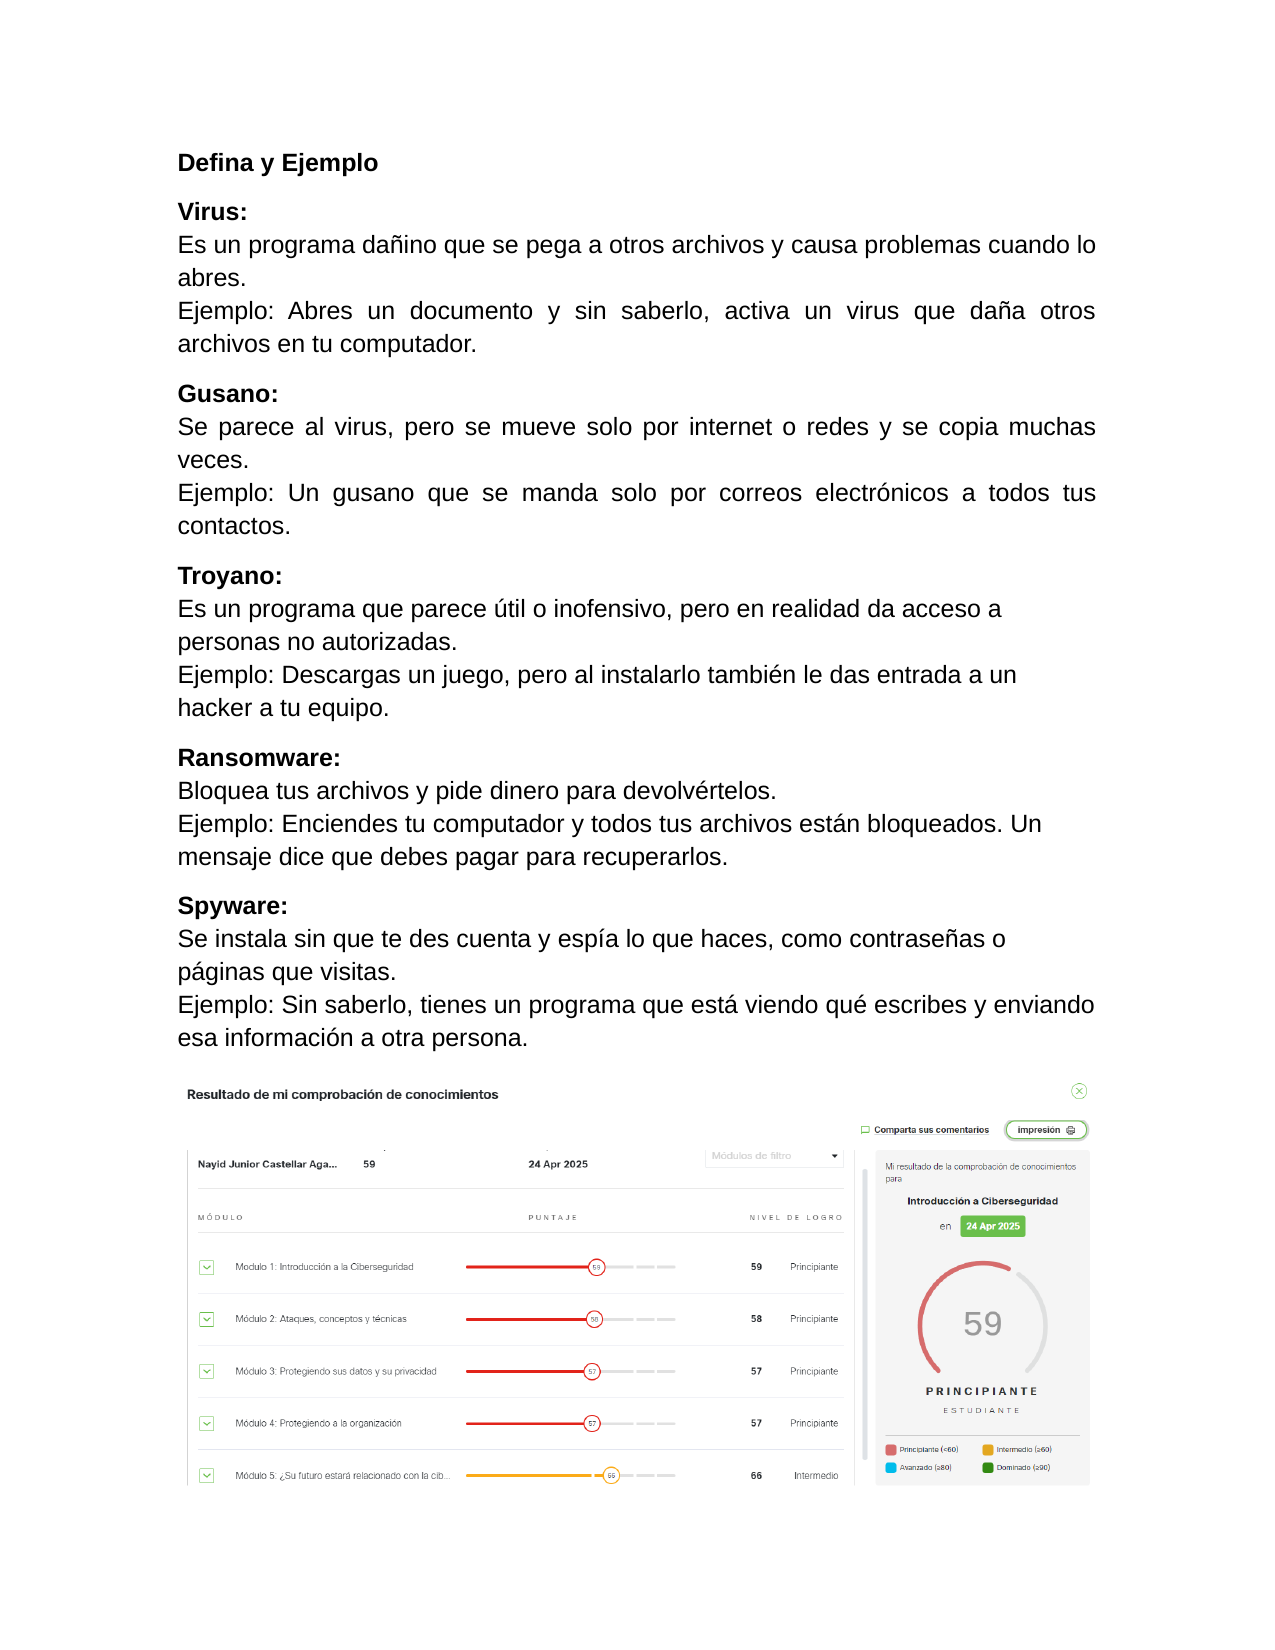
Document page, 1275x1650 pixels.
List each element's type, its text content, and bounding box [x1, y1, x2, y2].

text Ransomware: Bloquea tus archivos y pide dinero para devolvértelos. Ejemplo: Enciendes tu computador y todos tus archivos están bloqueados. Un mensaje dice que debes pagar para recuperarlos. [177, 743, 1098, 870]
picture [177, 1073, 1098, 1492]
text Virus: Es un programa dañino que se pega a otros archivos y causa problemas cuando lo abres. Ejemplo: Abres un documento y sin saberlo, activa un virus que daña otros archivos en tu computador. [177, 197, 1098, 358]
text Defina y Ejemplo [177, 148, 1098, 176]
text Spyware: Se instala sin que te des cuenta y espía lo que haces, como contraseñas o páginas que visitas. Ejemplo: Sin saberlo, tienes un programa que está viendo qué escribes y enviando esa información a otra persona. [177, 891, 1098, 1052]
text Troyano: Es un programa que parece útil o inofensivo, pero en realidad da acceso a personas no autorizadas. Ejemplo: Descargas un juego, pero al instalarlo también le das entrada a un hacker a tu equipo. [177, 561, 1098, 722]
text Gusano: Se parece al virus, pero se mueve solo por internet o redes y se copia muchas veces. Ejemplo: Un gusano que se manda solo por correos electrónicos a todos tus contactos. [177, 379, 1098, 540]
